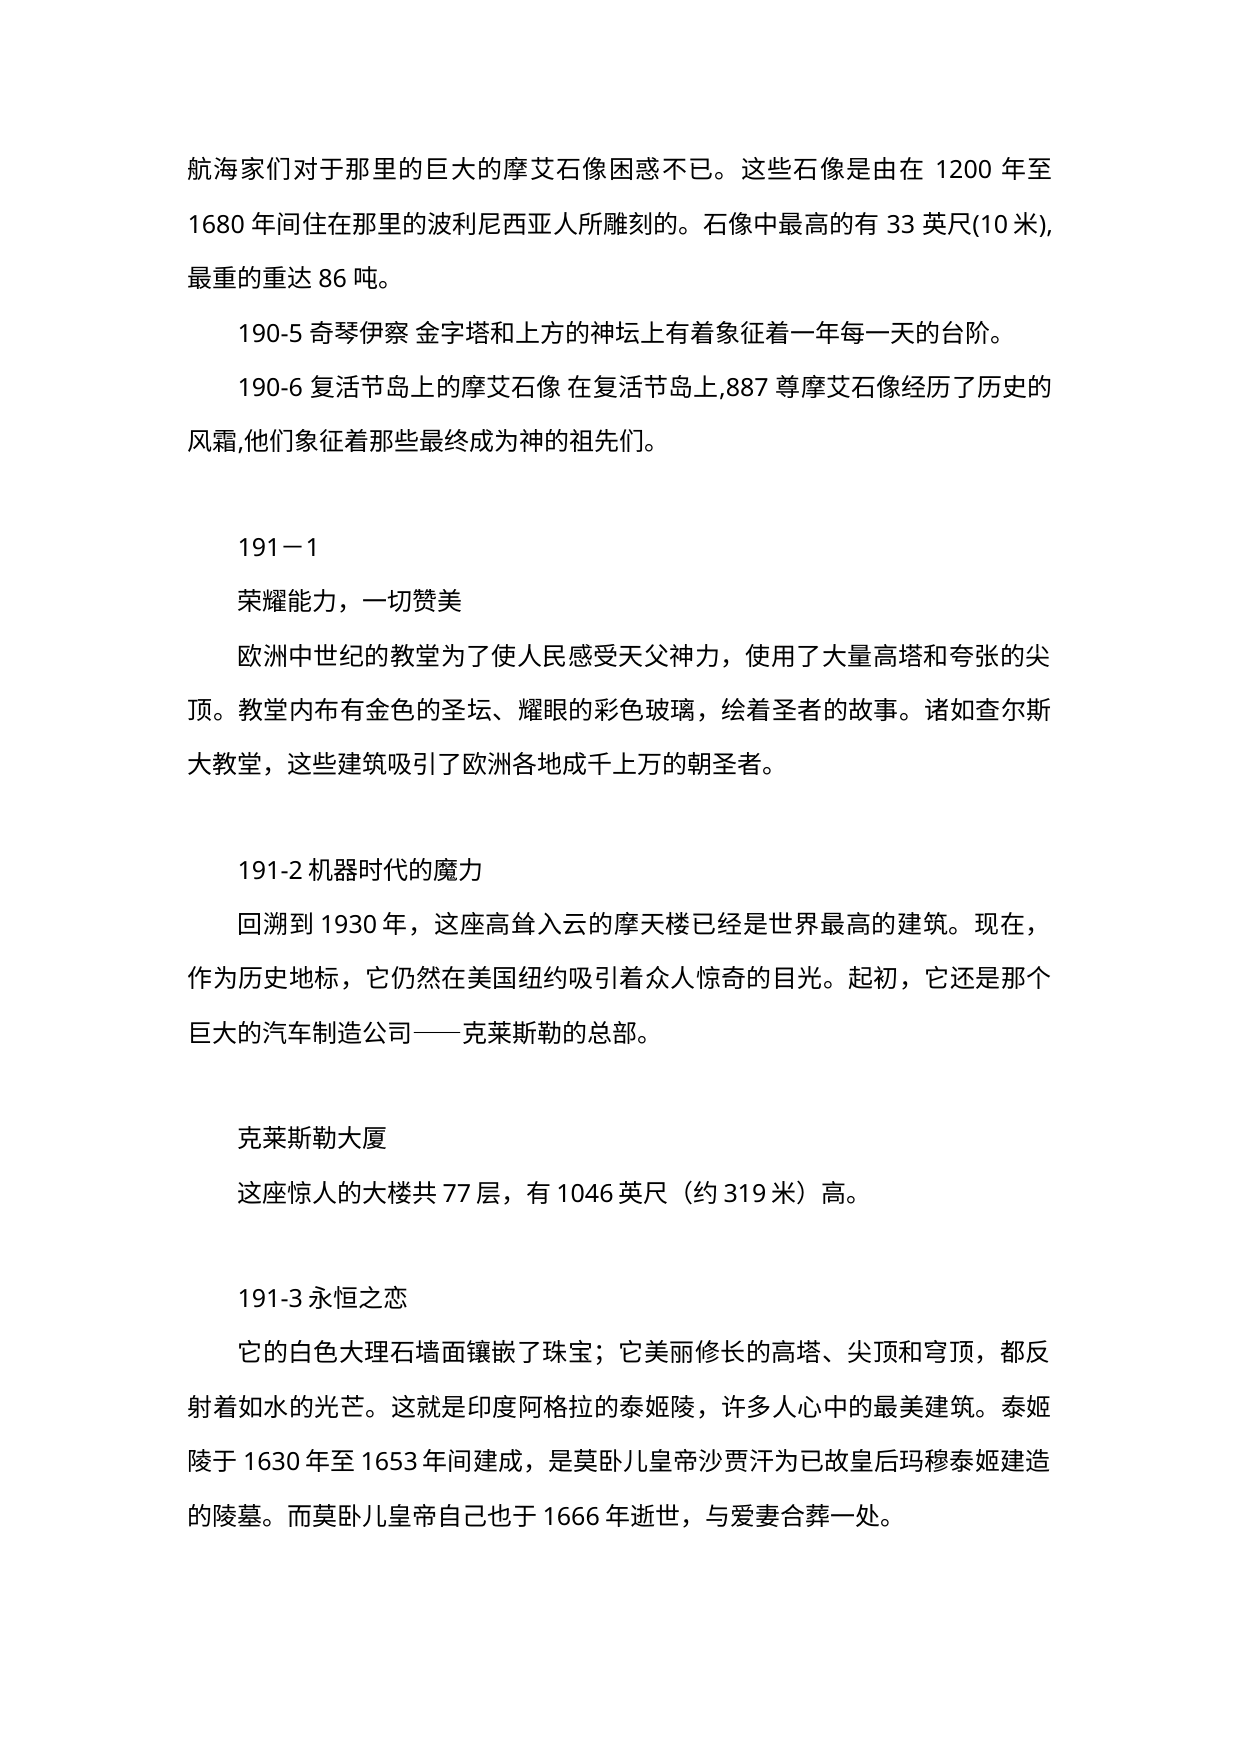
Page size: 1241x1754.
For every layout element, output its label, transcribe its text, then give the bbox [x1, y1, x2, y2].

text 这座惊人的大楼共77层，有1046英尺（约319米）高。 [187, 1173, 1053, 1209]
text 190-5 奇琴伊察 金字塔和上方的神坛上有着象征着一年每一天的台阶。 [187, 313, 1053, 349]
text 回溯到1930年，这座高耸入云的摩天楼已经是世界最高的建筑。现在，作为历史地标，它仍然在美国纽约吸引着众人惊奇的目光。起初，它还是那个巨大的汽车制造公司——克莱斯勒的总部。 [187, 904, 1053, 1049]
text 191-3永恒之恋 [187, 1278, 1053, 1315]
text 荣耀能力，一切赞美 [187, 582, 1053, 618]
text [187, 150, 1053, 295]
text 它的白色大理石墙面镶嵌了珠宝；它美丽修长的高塔、尖顶和穹顶，都反射着如水的光芒。这就是印度阿格拉的泰姬陵，许多人心中的最美建筑。泰姬陵于1630年至1653年间建成，是莫卧儿皇帝沙贾汗为已故皇后玛穆泰姬建造的陵墓。而莫卧儿皇帝自己也于1666年逝世，与爱妻合葬一处。 [187, 1333, 1053, 1532]
text 克莱斯勒大厦 [187, 1119, 1053, 1155]
text 190-6 复活节岛上的摩艾石像 在复活节岛上,887 尊摩艾石像经历了历史的风霜,他们象征着那些最终成为神的祖先们。 [187, 367, 1053, 458]
text 191－1 [187, 527, 1053, 563]
text 191-2机器时代的魔力 [187, 850, 1053, 886]
text 欧洲中世纪的教堂为了使人民感受天父神力，使用了大量高塔和夸张的尖顶。教堂内布有金色的圣坛、耀眼的彩色玻璃，绘着圣者的故事。诸如查尔斯大教堂，这些建筑吸引了欧洲各地成千上万的朝圣者。 [187, 636, 1053, 781]
